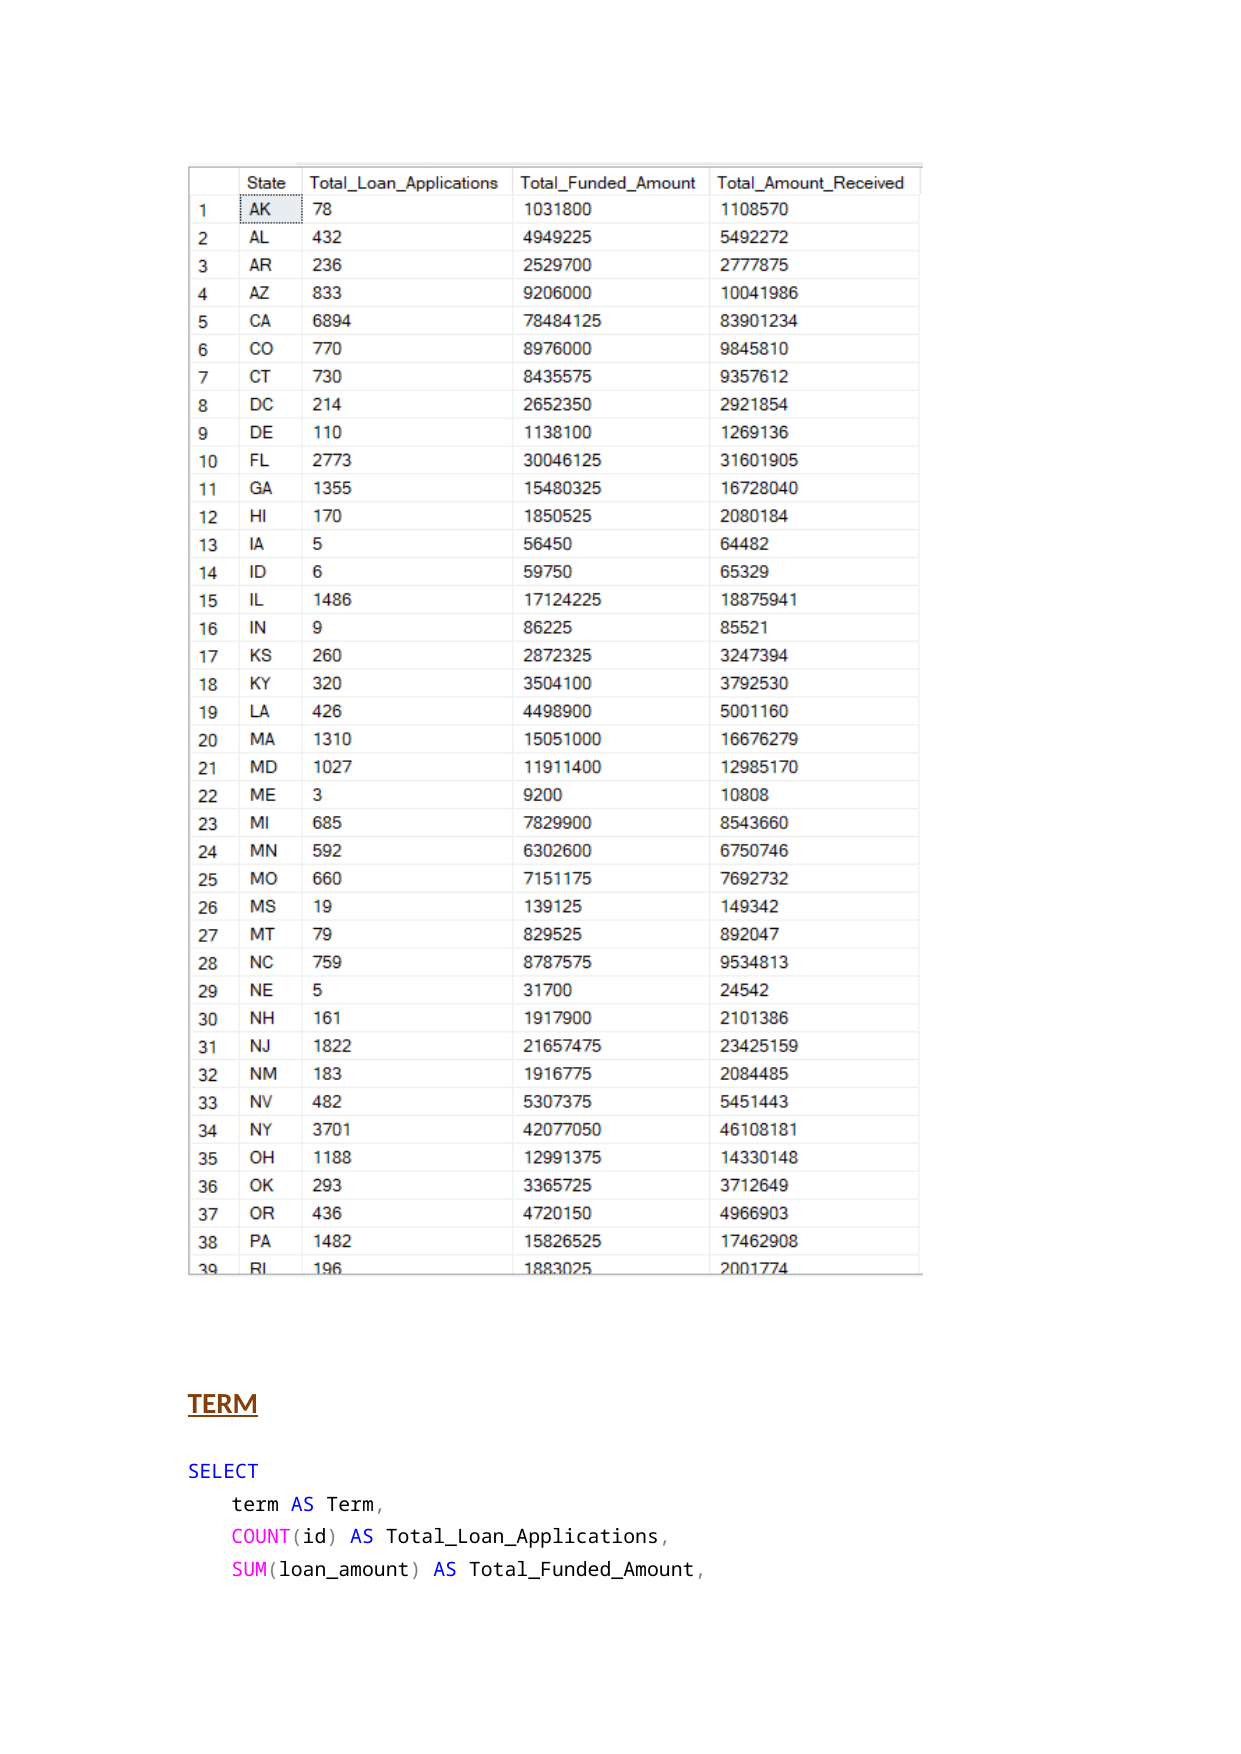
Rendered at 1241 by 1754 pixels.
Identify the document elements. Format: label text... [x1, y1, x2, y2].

text SUM(loan_amount) AS Total_Funded_Amount, [187, 1552, 1053, 1585]
text COUNT(id) AS Total_Loan_Applications, [187, 1520, 1053, 1552]
text term AS Term, [187, 1487, 1053, 1520]
picture [187, 162, 923, 1278]
text TERM [187, 1370, 1053, 1435]
text SELECT [187, 1455, 1053, 1487]
